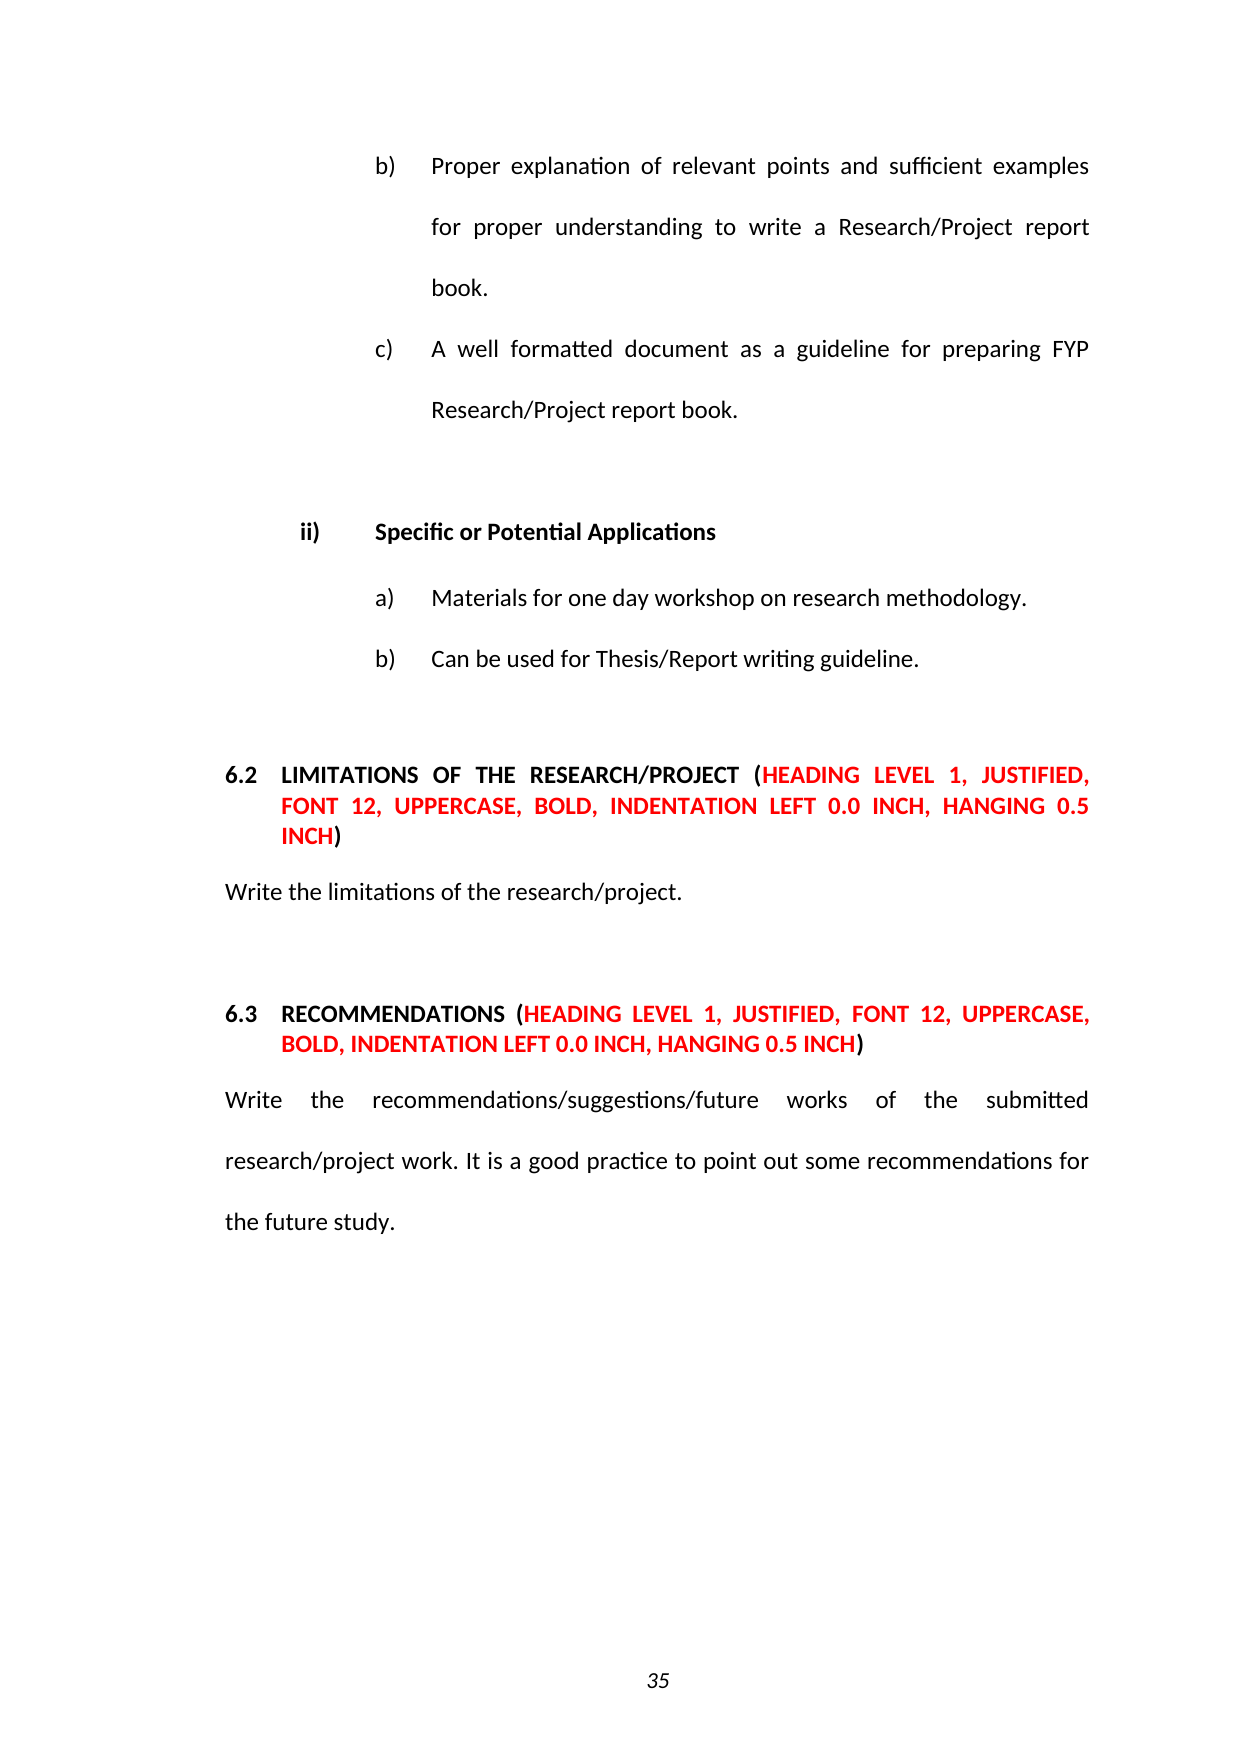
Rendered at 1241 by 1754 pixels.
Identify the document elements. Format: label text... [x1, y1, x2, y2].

text 6.3 RECOMMENDATIONS (HEADING LEVEL 1, JUSTIFIED, FONT 12, UPPERCASE, BOLD, INDENTATION LEFT 0.0 INCH, HANGING 0.5 INCH) [225, 998, 1090, 1059]
list Proper explanation of relevant points and sufficient examples for proper understanding to write a Research/Project report book. [375, 150, 1090, 303]
text Write the recommendations/suggestions/future works of the submitted research/project work. It is a good practice to point out some recommendations for the future study. [225, 1084, 1090, 1237]
list Can be used for Thesis/Report writing guideline. [375, 643, 1090, 673]
list Materials for one day workshop on research methodology. [375, 582, 1090, 612]
list A well formatted document as a guideline for preparing FYP Research/Project report book. [375, 333, 1090, 425]
text 6.2 LIMITATIONS OF THE RESEARCH/PROJECT (HEADING LEVEL 1, JUSTIFIED, FONT 12, UPPERCASE, BOLD, INDENTATION LEFT 0.0 INCH, HANGING 0.5 INCH) [225, 759, 1090, 851]
text Write the limitations of the research/project. [225, 876, 1090, 906]
list Specific or Potential Applications [300, 516, 1090, 547]
